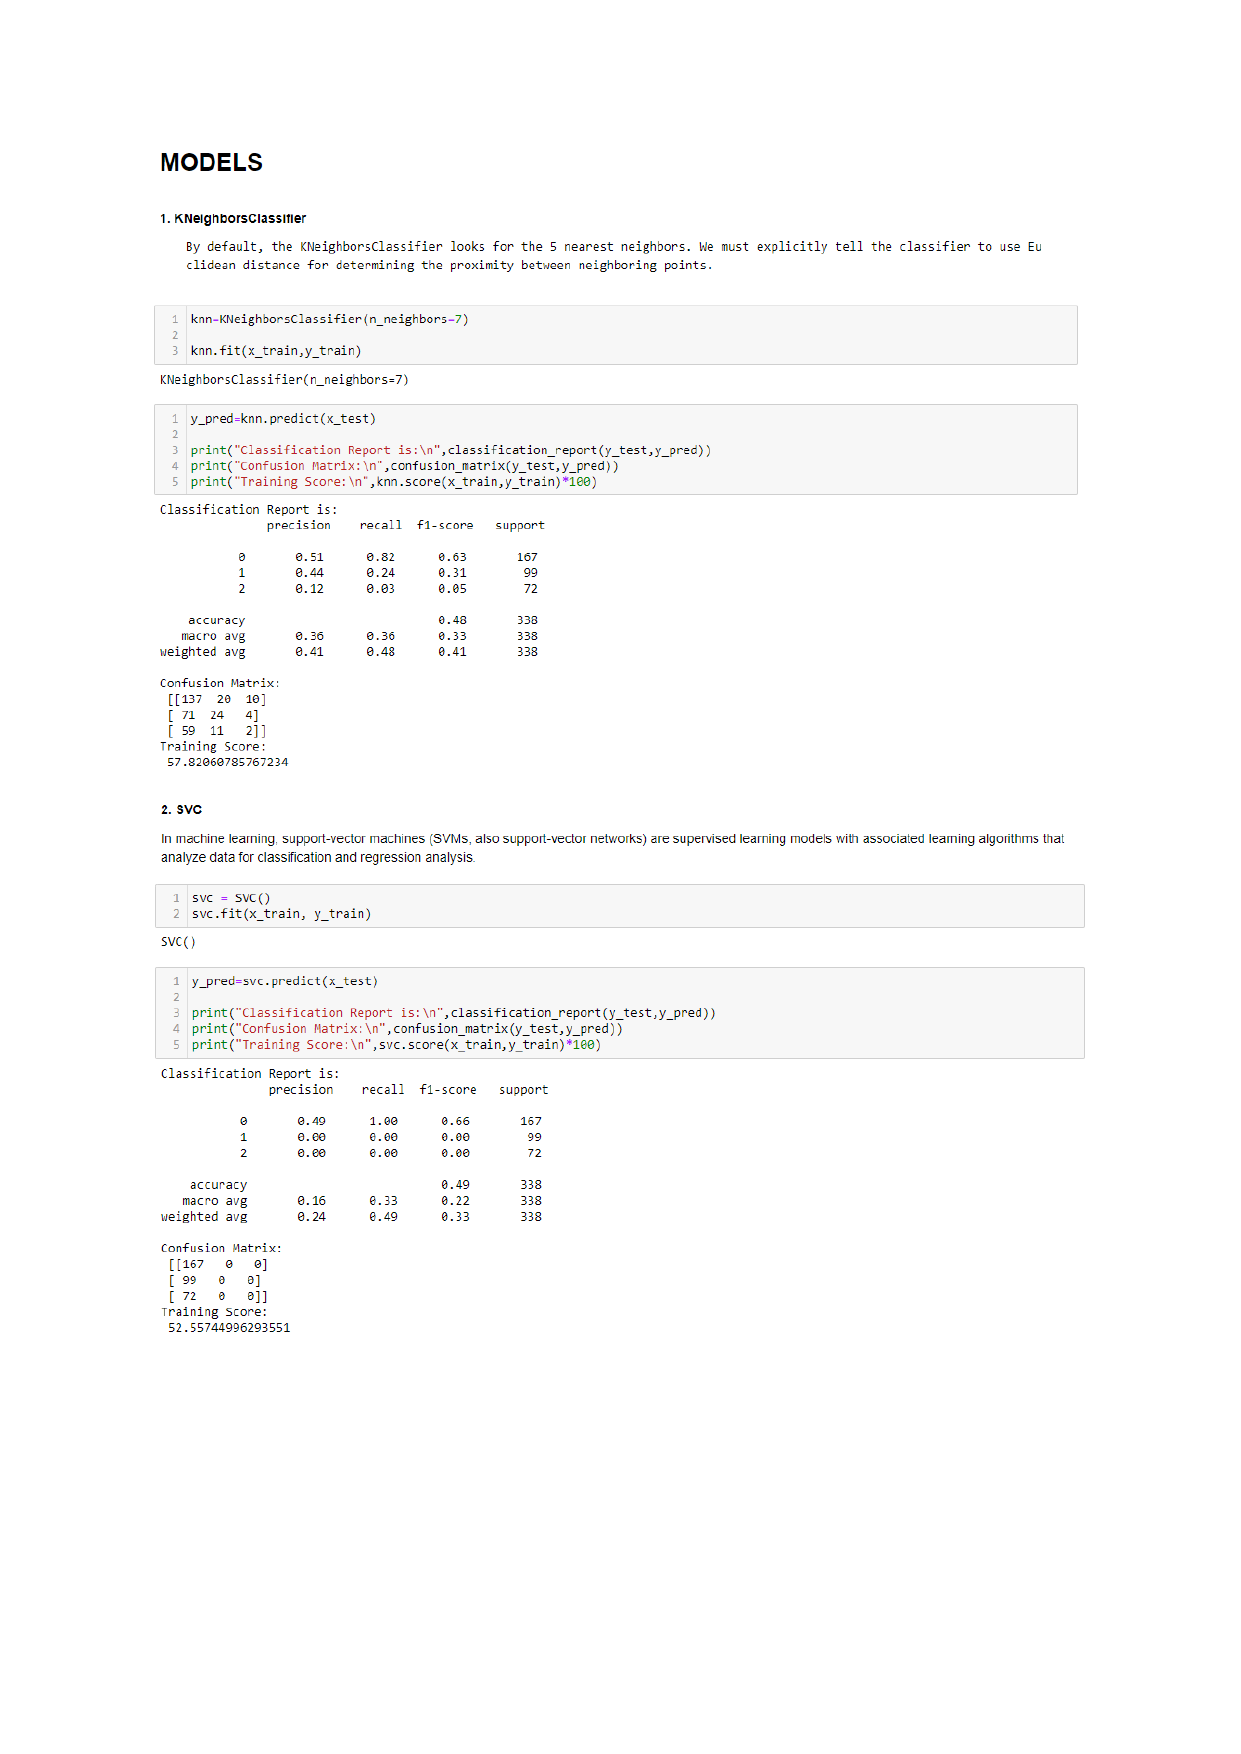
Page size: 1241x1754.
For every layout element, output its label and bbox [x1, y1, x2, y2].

picture [150, 795, 1091, 1337]
picture [150, 150, 1091, 777]
